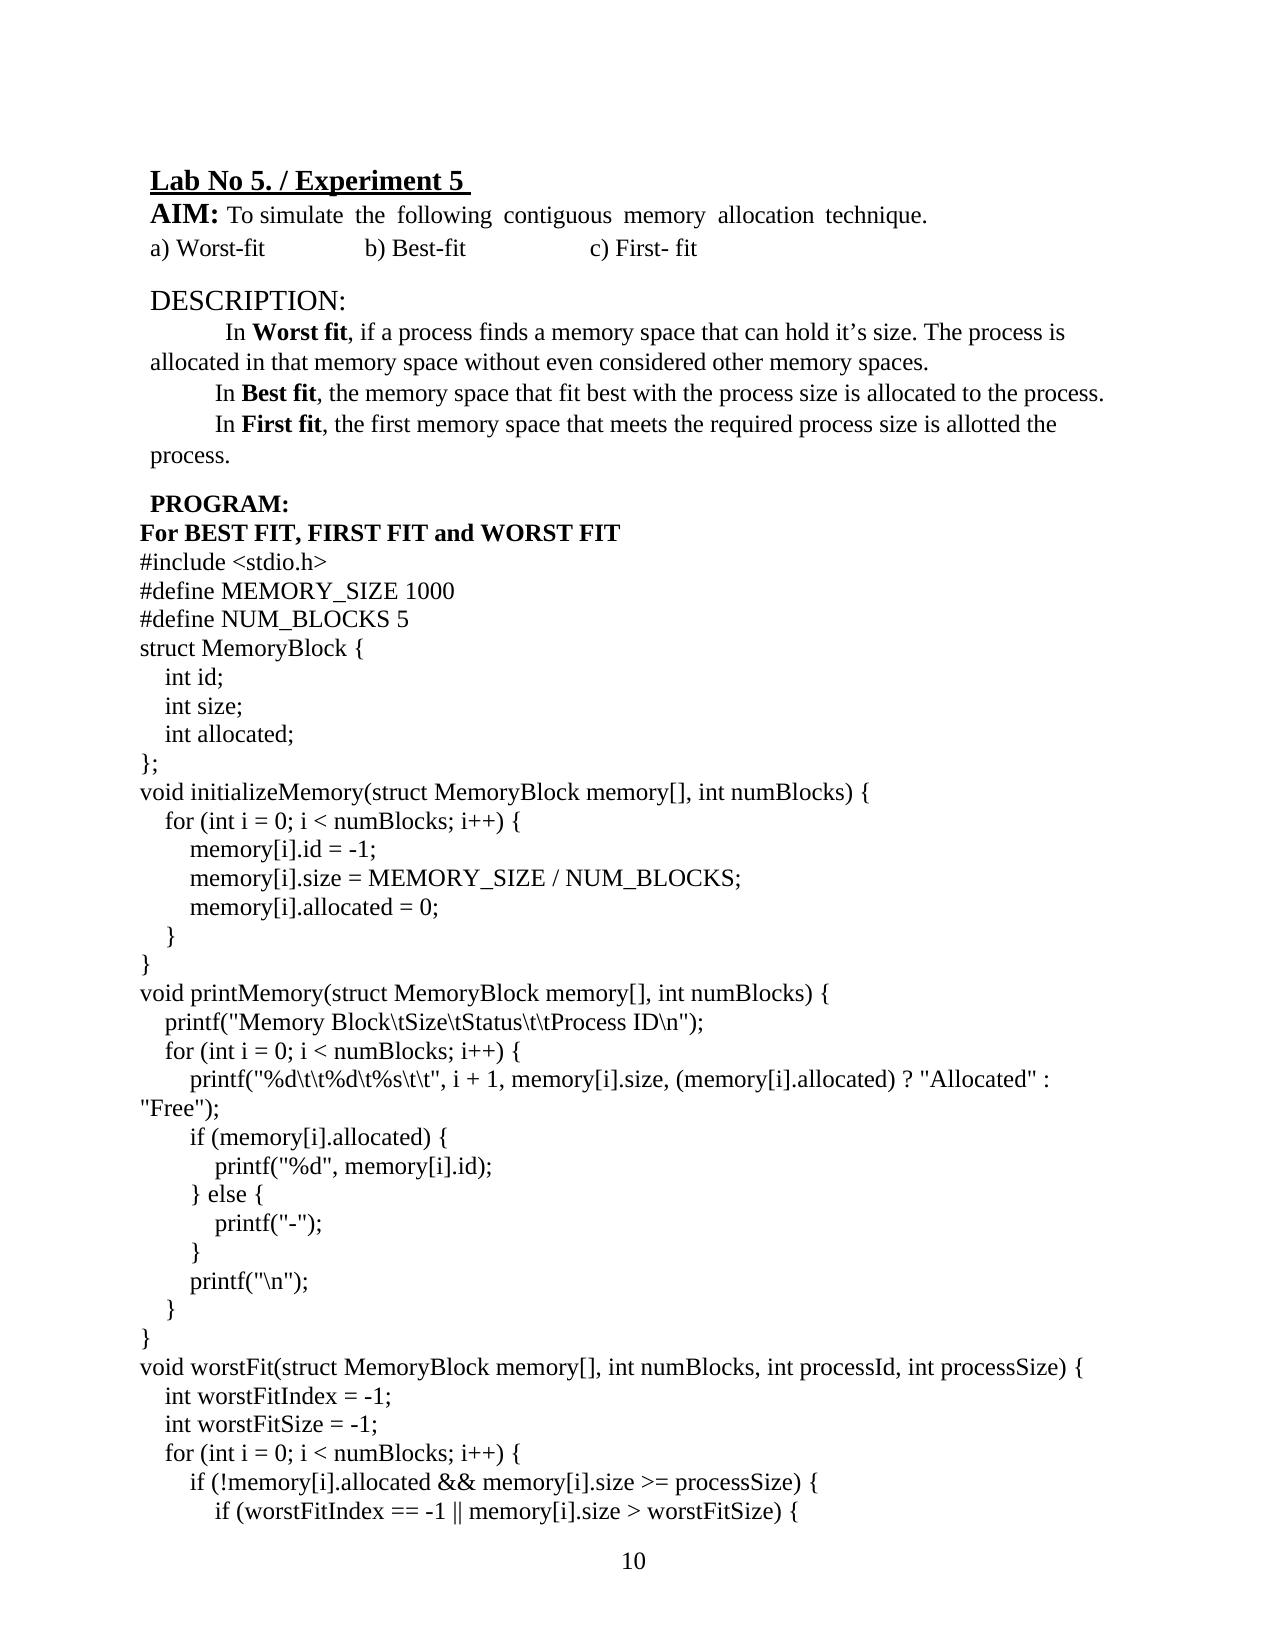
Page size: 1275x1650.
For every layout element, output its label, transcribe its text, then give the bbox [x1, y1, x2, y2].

text printf("%d", memory[i].id); [139, 1151, 1127, 1179]
text struct MemoryBlock { [139, 633, 1127, 662]
text void worstFit(struct MemoryBlock memory[], int numBlocks, int processId, int processSize) { [139, 1352, 1127, 1381]
text for (int i = 0; i < numBlocks; i++) { [139, 1036, 1127, 1064]
text for (int i = 0; i < numBlocks; i++) { [139, 806, 1127, 834]
text printf("%d\t\t%d\t%s\t\t", i + 1, memory[i].size, (memory[i].allocated) ? "Allocated" : "Free"); [139, 1064, 1127, 1122]
text printf("-"); [139, 1208, 1127, 1237]
text printf("Memory Block\tSize\tStatus\t\tProcess ID\n"); [139, 1007, 1127, 1036]
text AIM: To simulate the following contiguous memory allocation technique. [150, 197, 1110, 230]
text if (!memory[i].allocated && memory[i].size >= processSize) { [139, 1467, 1127, 1496]
text int size; [139, 691, 1127, 719]
text } [139, 1294, 1127, 1323]
text printf("\n"); [139, 1266, 1127, 1294]
text int id; [139, 662, 1127, 691]
text if (memory[i].allocated) { [139, 1122, 1127, 1151]
text In Best fit, the memory space that fit best with the process size is allocated to the process. [139, 378, 1117, 407]
text int allocated; [139, 719, 1127, 748]
text #define MEMORY_SIZE 1000 [139, 576, 1127, 604]
text In Worst fit, if a process finds a memory space that can hold it’s size. The process is allocated in that memory space without even considered other memory spaces. [150, 317, 1117, 376]
text memory[i].allocated = 0; [139, 892, 1127, 921]
text a) Worst-fit b) Best-fit c) First- fit [150, 233, 1110, 262]
text In First fit, the first memory space that meets the required process size is allotted the process. [150, 409, 1117, 468]
text }; [139, 748, 1127, 777]
text int worstFitSize = -1; [139, 1409, 1127, 1438]
text For BEST FIT, FIRST FIT and WORST FIT [139, 518, 1127, 547]
text } [139, 1237, 1127, 1266]
text void printMemory(struct MemoryBlock memory[], int numBlocks) { [139, 978, 1127, 1007]
text #define NUM_BLOCKS 5 [139, 604, 1127, 633]
text memory[i].id = -1; [139, 834, 1127, 863]
text void initializeMemory(struct MemoryBlock memory[], int numBlocks) { [139, 777, 1127, 806]
text int worstFitIndex = -1; [139, 1381, 1127, 1409]
text } [139, 949, 1127, 978]
text PROGRAM: [150, 489, 1127, 518]
text #include <stdio.h> [139, 547, 1127, 576]
text } else { [139, 1179, 1127, 1208]
text } [139, 921, 1127, 949]
text memory[i].size = MEMORY_SIZE / NUM_BLOCKS; [139, 863, 1127, 892]
text DESCRIPTION: [150, 283, 1127, 317]
subtitle Lab No 5. / Experiment 5 [150, 163, 1127, 196]
text if (worstFitIndex == -1 || memory[i].size > worstFitSize) { [139, 1496, 1127, 1524]
text for (int i = 0; i < numBlocks; i++) { [139, 1438, 1127, 1467]
text } [139, 1323, 1127, 1352]
